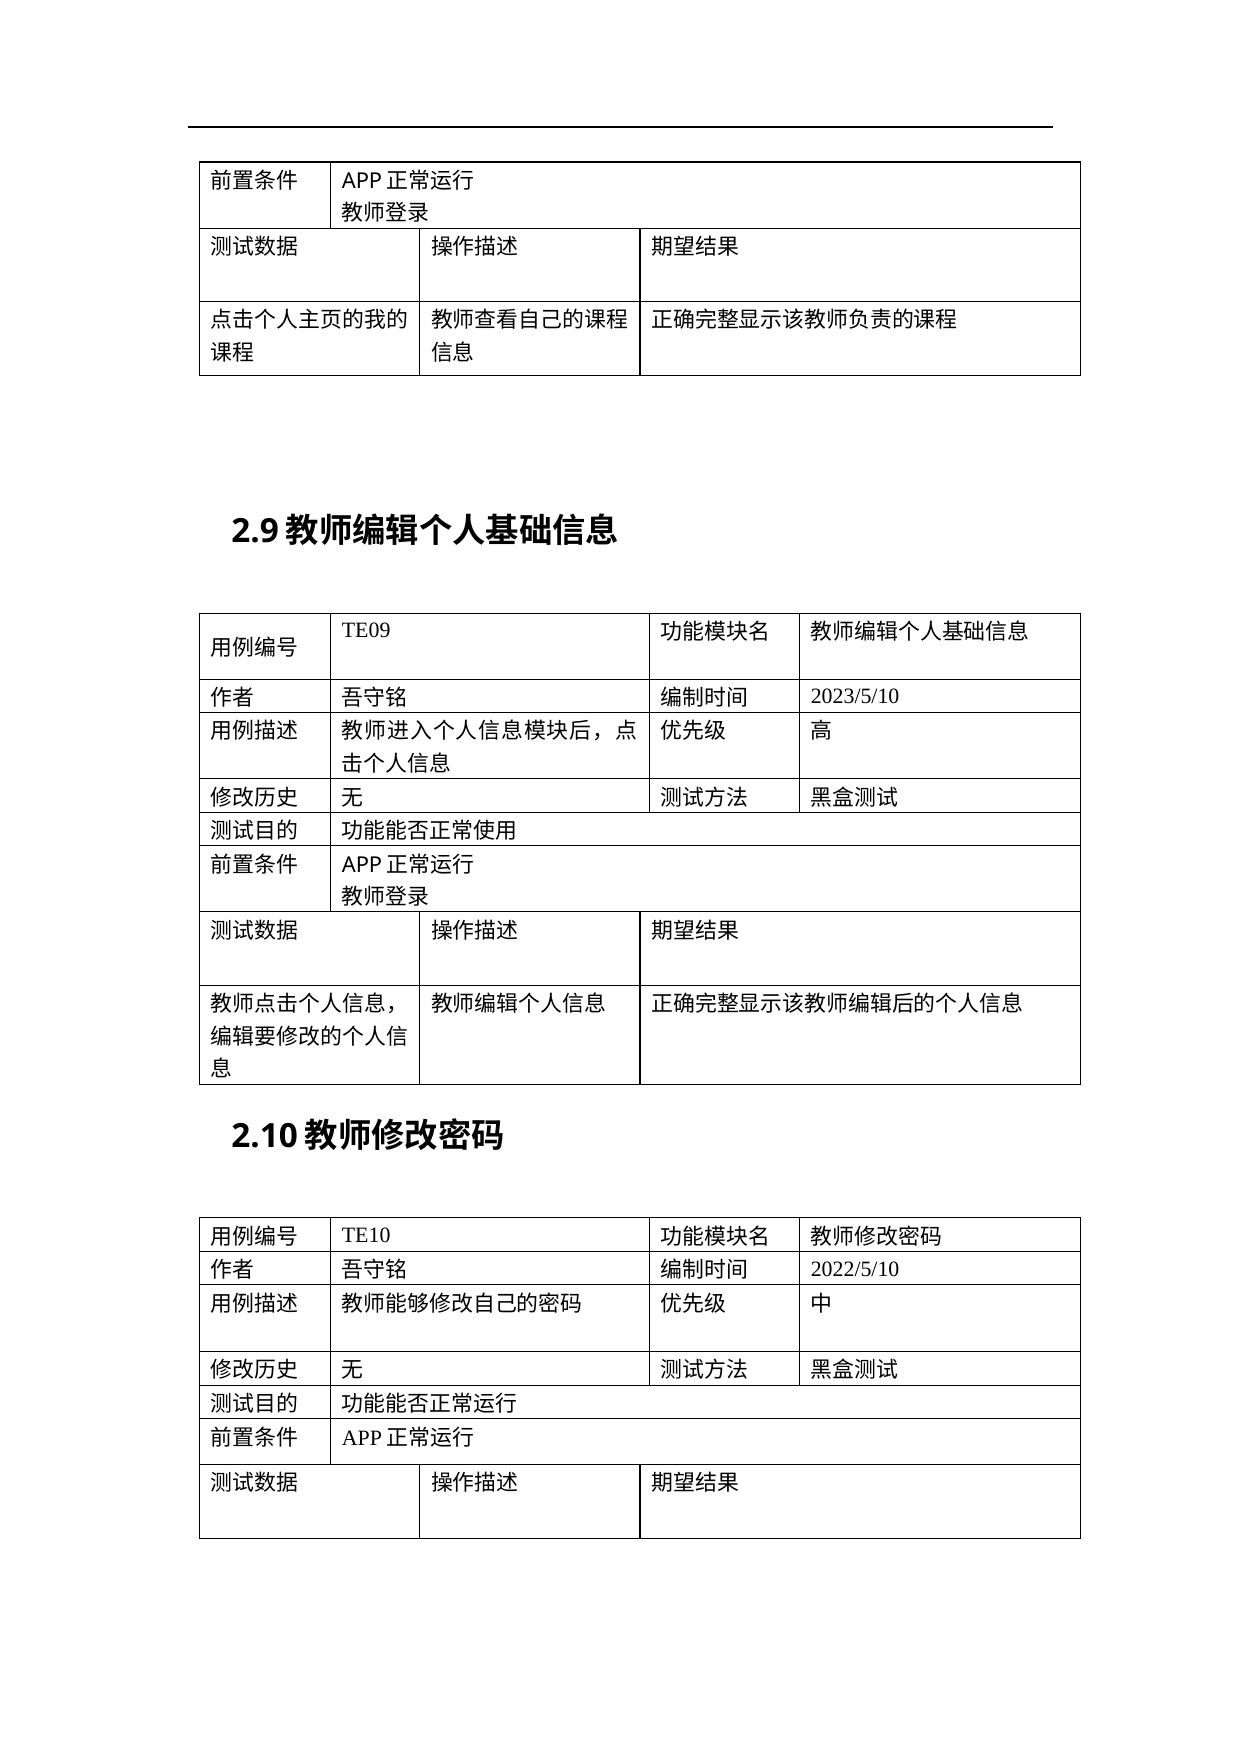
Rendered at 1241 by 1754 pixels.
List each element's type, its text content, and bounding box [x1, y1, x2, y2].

table_cell 2022/5/10 [800, 1252, 1080, 1284]
table_cell 编制时间 [650, 680, 799, 712]
text 2.10教师修改密码 [187, 1101, 1053, 1166]
table_cell 教师点击个人信息，编辑要修改的个人信息 [200, 986, 419, 1083]
table_cell 测试方法 [650, 779, 799, 812]
table_cell 中 [800, 1285, 1080, 1351]
table_cell 期望结果 [641, 912, 1080, 985]
table_cell 2023/5/10 [800, 680, 1080, 712]
table_cell 期望结果 [641, 229, 1080, 301]
table_cell 前置条件 [200, 846, 330, 911]
table_cell 优先级 [650, 713, 799, 778]
table_cell 测试目的 [200, 1386, 330, 1418]
table_header 功能模块名 [650, 614, 799, 678]
table_cell 吾守铭 [331, 680, 649, 712]
table_cell 优先级 [650, 1285, 799, 1351]
table_cell APP正常运行 [331, 1419, 1080, 1464]
table_cell 测试数据 [200, 912, 419, 985]
table_cell 教师查看自己的课程信息 [420, 302, 639, 375]
table_cell 操作描述 [420, 912, 639, 985]
table_cell 黑盒测试 [800, 779, 1080, 812]
text 2.9教师编辑个人基础信息 [187, 496, 1053, 561]
table_cell 无 [331, 779, 649, 812]
table_cell 测试数据 [200, 229, 419, 301]
table_cell 教师编辑个人信息 [420, 986, 639, 1083]
table_cell 点击个人主页的我的课程 [200, 302, 419, 375]
table_header TE09 [331, 614, 649, 678]
table_cell 黑盒测试 [800, 1352, 1080, 1384]
table_header 教师编辑个人基础信息 [800, 614, 1080, 678]
table_cell 测试目的 [200, 813, 330, 845]
table_cell APP正常运行 教师登录 [331, 163, 1080, 227]
table_cell 正确完整显示该教师负责的课程 [641, 302, 1080, 375]
table_cell 修改历史 [200, 779, 330, 812]
table_cell APP正常运行 教师登录 [331, 846, 1080, 911]
table_cell 功能能否正常运行 [331, 1386, 1080, 1418]
table_cell 作者 [200, 680, 330, 712]
table_cell 用例描述 [200, 1285, 330, 1351]
table_cell 修改历史 [200, 1352, 330, 1384]
table_cell 编制时间 [650, 1252, 799, 1284]
table_header 用例编号 [200, 1218, 330, 1251]
table_cell 无 [331, 1352, 649, 1384]
table_cell 操作描述 [420, 229, 639, 301]
table_cell 作者 [200, 1252, 330, 1284]
table_header 教师修改密码 [800, 1218, 1080, 1251]
table_cell 测试方法 [650, 1352, 799, 1384]
table_cell 用例描述 [200, 713, 330, 778]
table_cell 高 [800, 713, 1080, 778]
table_cell 正确完整显示该教师编辑后的个人信息 [641, 986, 1080, 1083]
table_header 功能模块名 [650, 1218, 799, 1251]
table_header 用例编号 [200, 614, 330, 678]
table_cell 功能能否正常使用 [331, 813, 1080, 845]
table_cell 期望结果 [641, 1465, 1080, 1537]
table_cell 操作描述 [420, 1465, 639, 1537]
table_cell 前置条件 [200, 163, 330, 227]
table_cell 教师进入个人信息模块后，点击个人信息 [331, 713, 649, 778]
table_cell 吾守铭 [331, 1252, 649, 1284]
table_cell 教师能够修改自己的密码 [331, 1285, 649, 1351]
table_cell 测试数据 [200, 1465, 419, 1537]
table_cell 前置条件 [200, 1419, 330, 1464]
table_header TE10 [331, 1218, 649, 1251]
